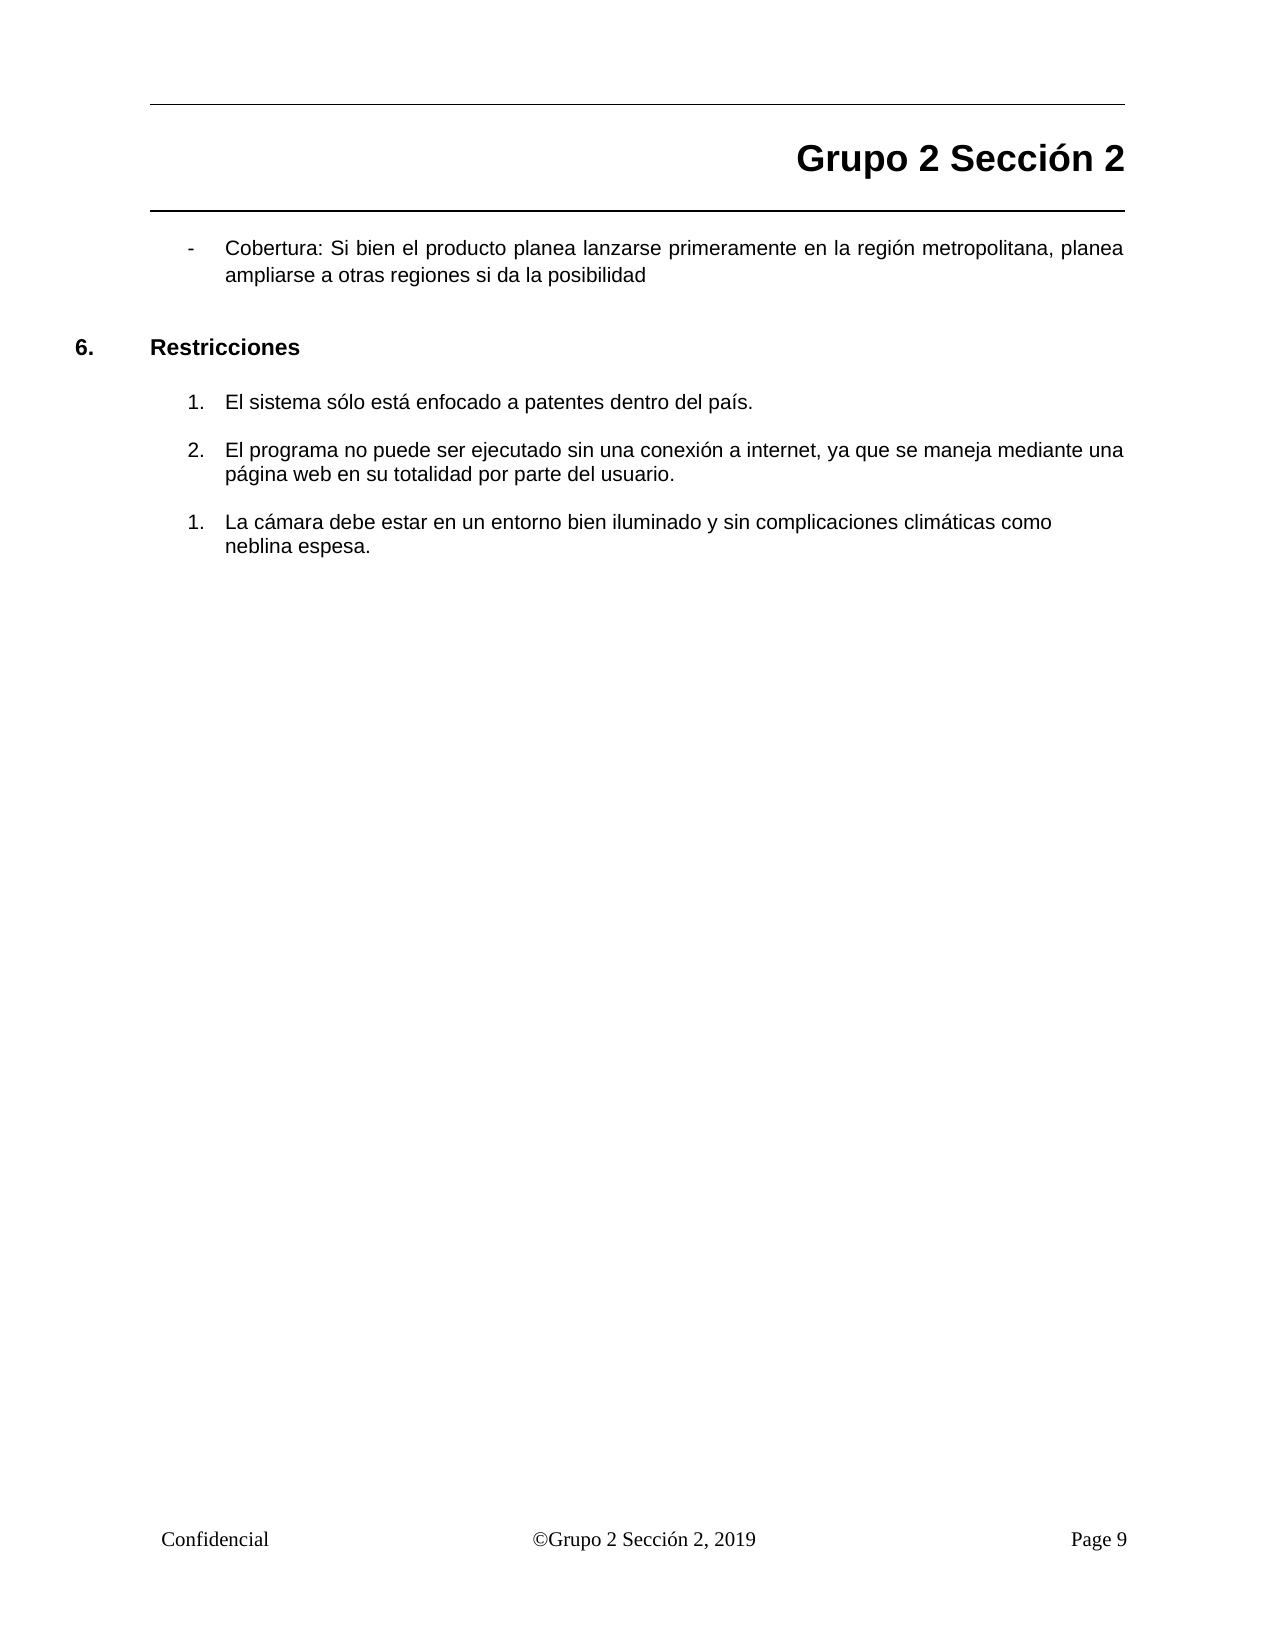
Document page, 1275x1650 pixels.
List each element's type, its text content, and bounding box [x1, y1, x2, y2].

list La cámara debe estar en un entorno bien iluminado y sin complicaciones climáticas como neblina espesa. [187, 510, 1125, 558]
list El programa no puede ser ejecutado sin una conexión a internet, ya que se maneja mediante una página web en su totalidad por parte del usuario. [187, 438, 1125, 486]
subtitle 6. Restricciones [75, 333, 1125, 360]
list Cobertura: Si bien el producto planea lanzarse primeramente en la región metropolitana, planea ampliarse a otras regiones si da la posibilidad [187, 236, 1125, 287]
list El sistema sólo está enfocado a patentes dentro del país. [187, 390, 1125, 414]
